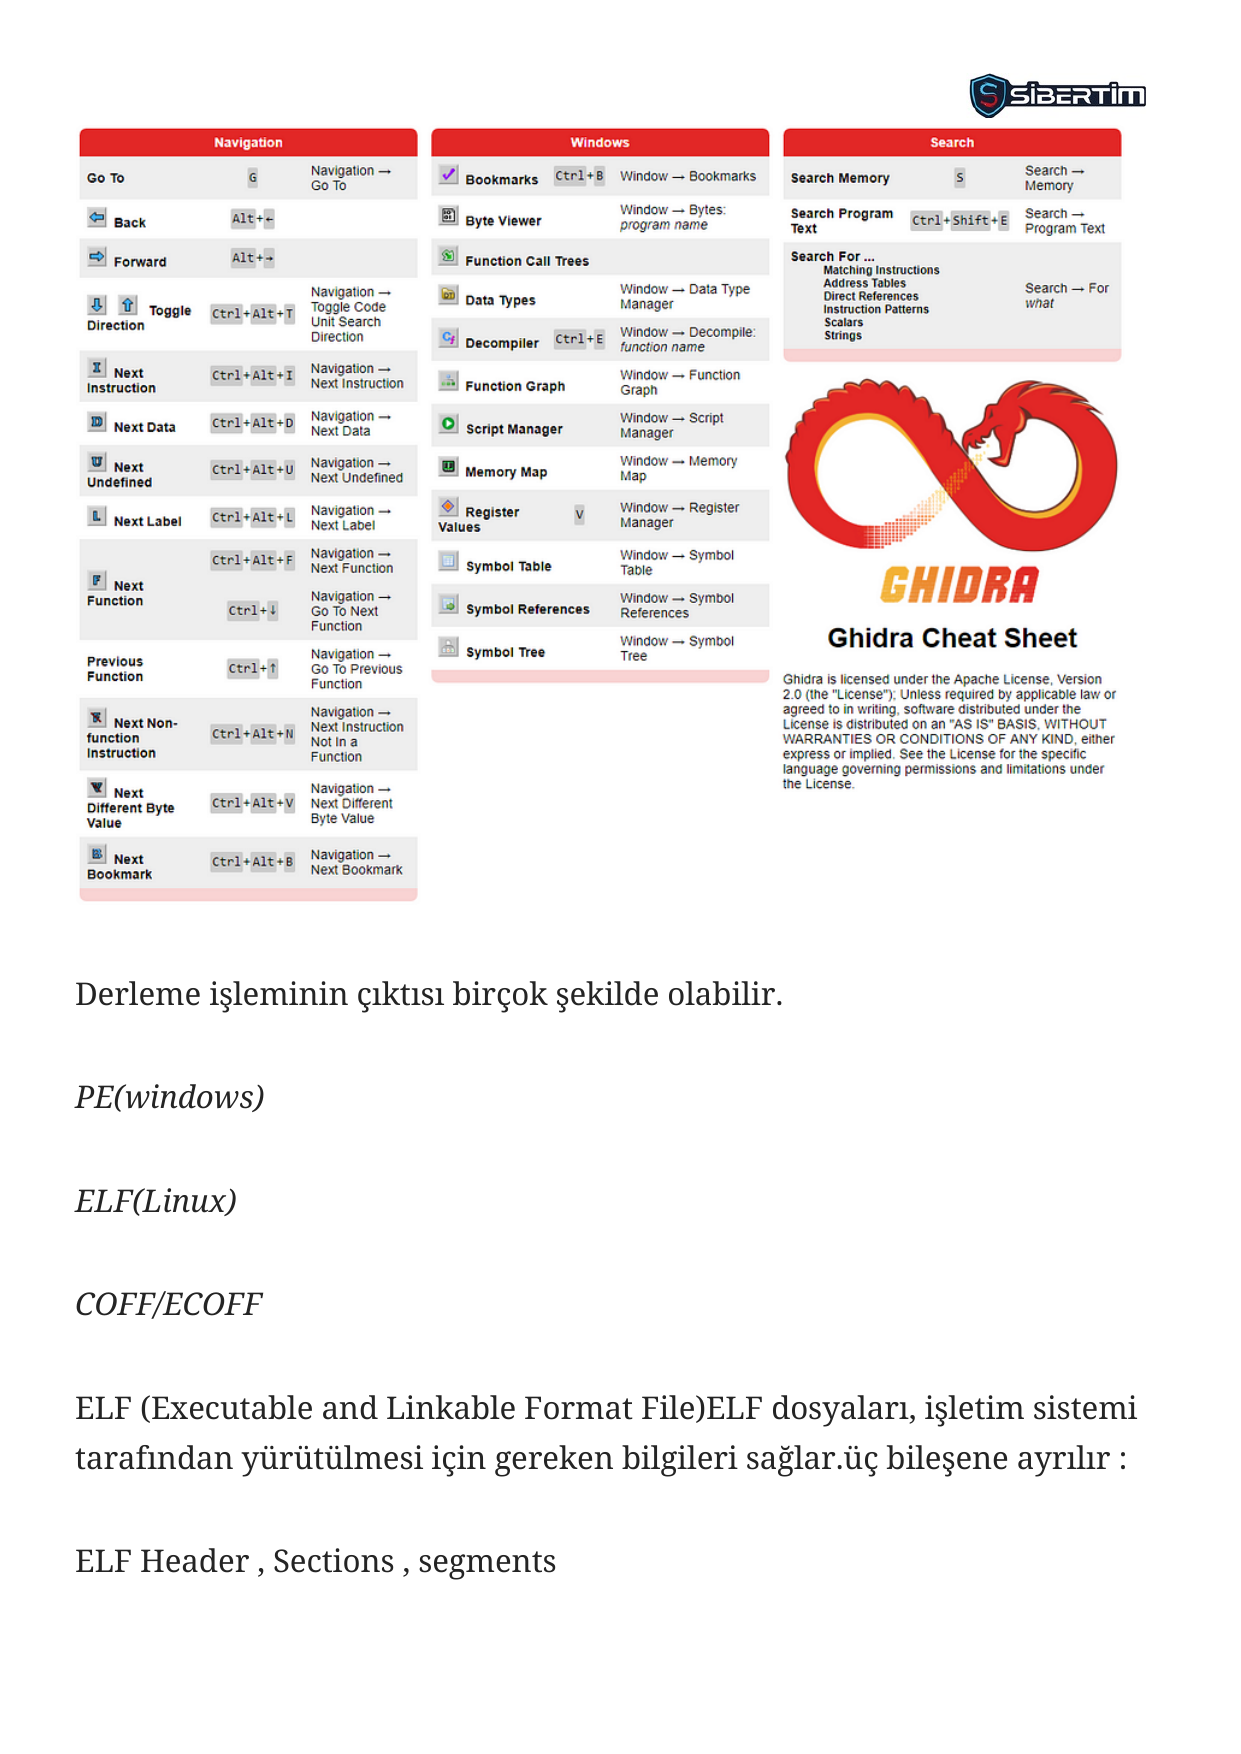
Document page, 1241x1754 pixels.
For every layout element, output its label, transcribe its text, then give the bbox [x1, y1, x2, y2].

text ELF (Executable and Linkable Format File)ELF dosyaları, işletim sistemi tarafından yürütülmesi için gereken bilgileri sağlar.üç bileşene ayrılır : [75, 1378, 1165, 1478]
picture [75, 73, 1147, 911]
text ELF Header , Sections , segments [75, 1532, 1165, 1582]
text Derleme işleminin çıktısı birçok şekilde olabilir. [75, 964, 1165, 1014]
text COFF/ECOFF [75, 1275, 1165, 1325]
text PE(windows) [75, 1068, 1165, 1118]
text ELF(Linux) [75, 1171, 1165, 1221]
